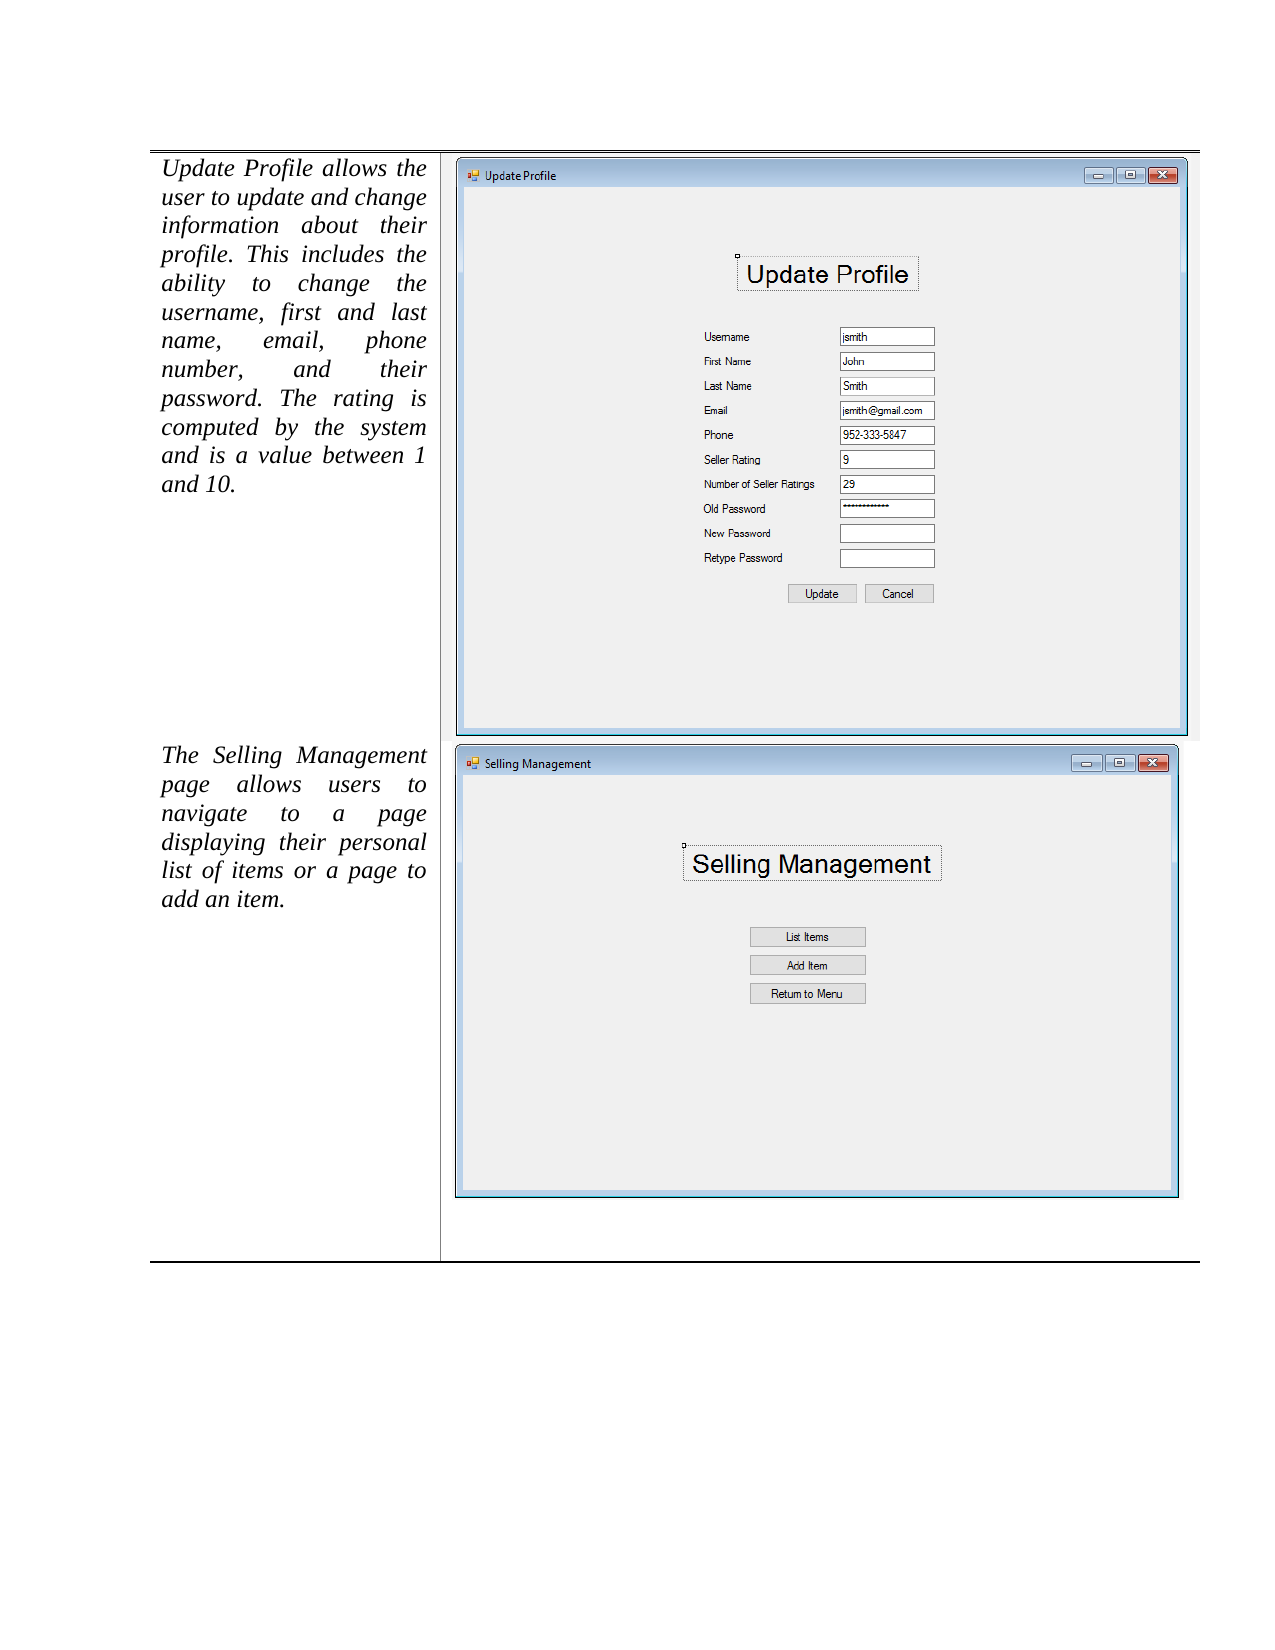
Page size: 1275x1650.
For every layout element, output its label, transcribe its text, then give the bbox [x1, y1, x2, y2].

table_cell The Selling Management page allows users to navigate to a page displaying their personal list of items or a page to add an item. [150, 741, 440, 1261]
table_header [441, 153, 451, 741]
table_header [1192, 153, 1200, 741]
table_header Update Profile allows the user to update and change information about their profile. This includes the ability to change the username, first and last name, email, phone number, and their password. The rating is computed by the system and is a value between 1 and 10. [150, 153, 440, 741]
picture [451, 153, 1192, 1200]
table_cell [441, 741, 1200, 1261]
